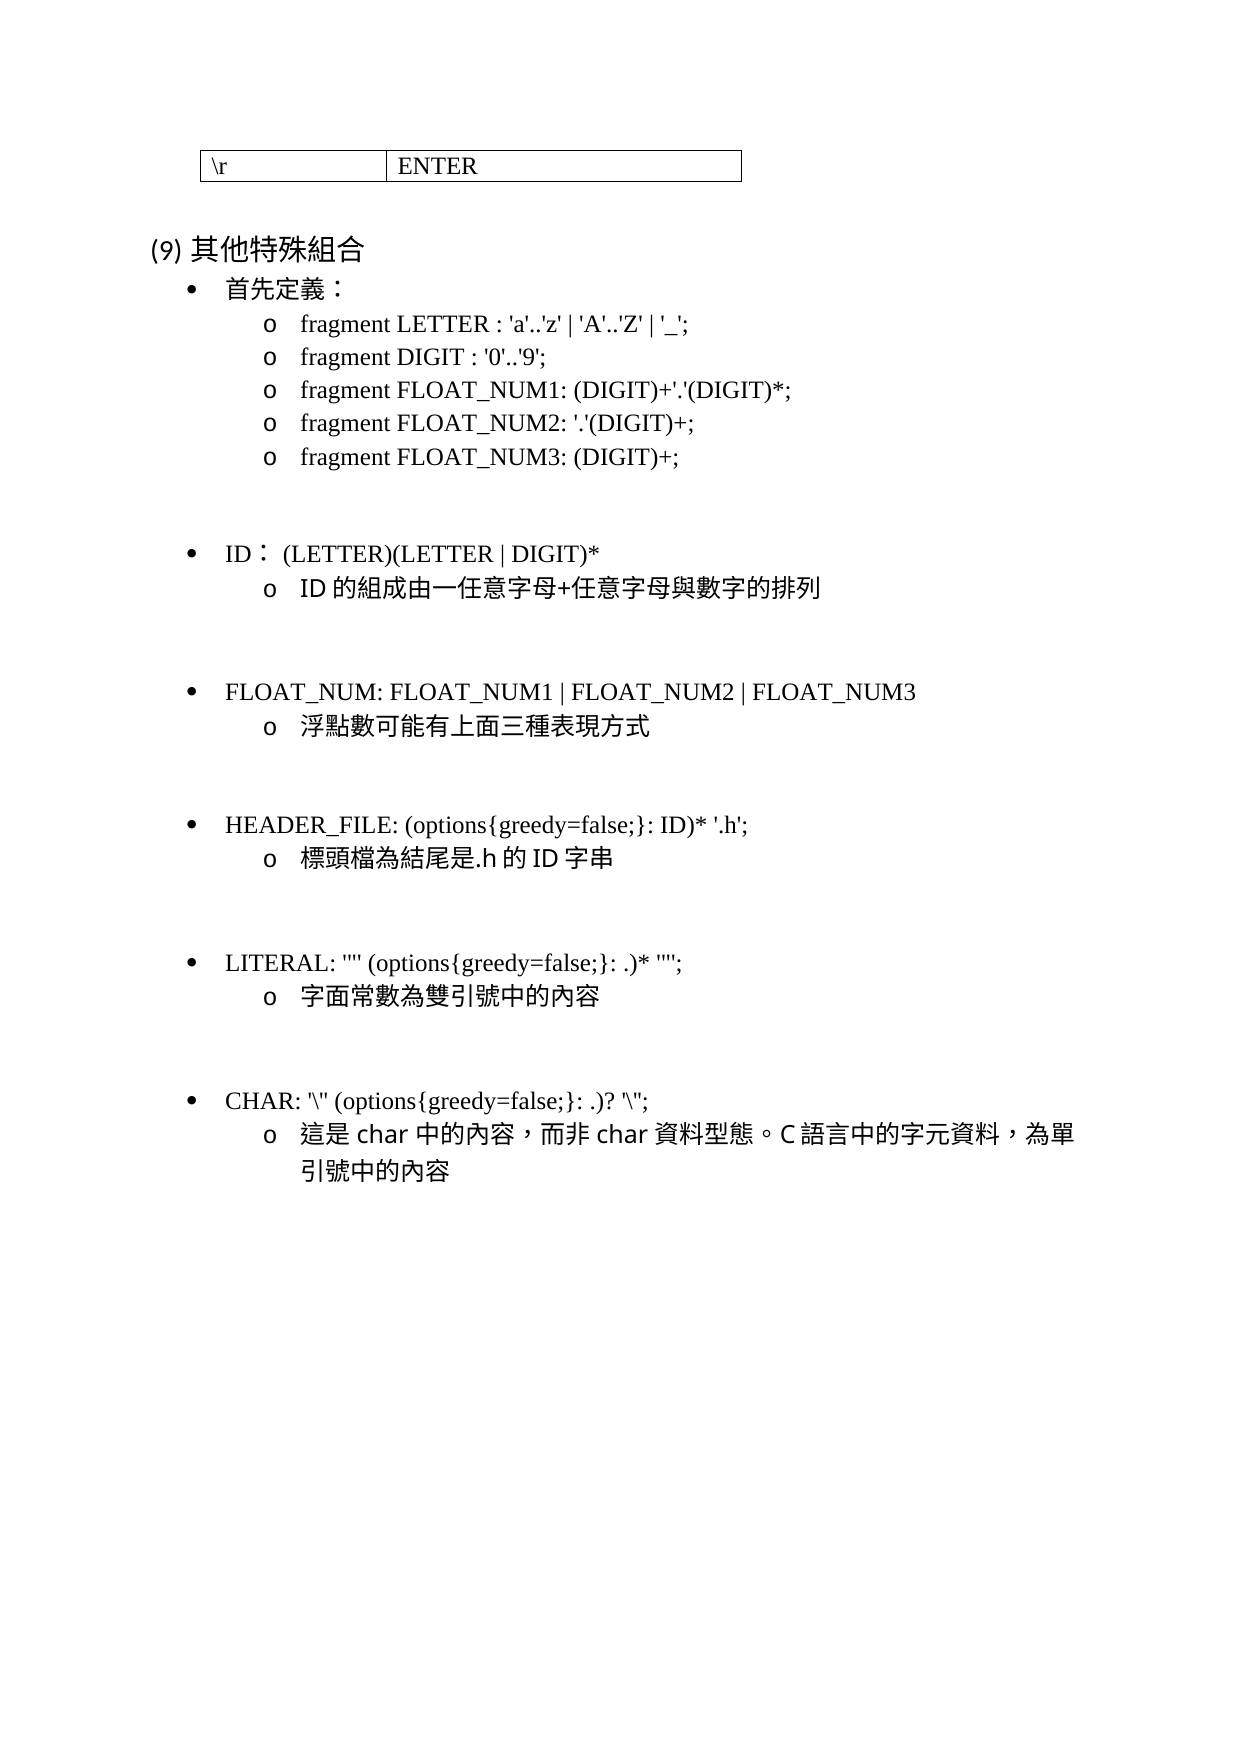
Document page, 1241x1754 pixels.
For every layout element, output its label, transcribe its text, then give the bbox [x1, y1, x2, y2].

list HEADER_FILE: (options{greedy=false;}: ID)* '.h'; [187, 810, 1090, 838]
list 字面常數為雙引號中的內容 [262, 979, 1090, 1013]
table_cell ENTER [387, 151, 741, 181]
list ID的組成由一任意字母+任意字母與數字的排列 [262, 570, 1090, 604]
list CHAR: '\'' (options{greedy=false;}: .)? '\''; [187, 1086, 1090, 1115]
list fragment LETTER : 'a'..'z' | 'A'..'Z' | '_'; [262, 309, 1090, 339]
list fragment FLOAT_NUM2: '.'(DIGIT)+; [262, 408, 1090, 439]
list 浮點數可能有上面三種表現方式 [262, 708, 1090, 743]
list fragment FLOAT_NUM3: (DIGIT)+; [262, 442, 1090, 472]
list 這是 char 中的內容，而非 char 資料型態。C語言中的字元資料，為單引號中的內容 [262, 1117, 1090, 1188]
table_cell \r [201, 151, 386, 181]
list 首先定義： [187, 272, 1090, 306]
list LITERAL: '"' (options{greedy=false;}: .)* '"'; [187, 948, 1090, 977]
list ID： (LETTER)(LETTER | DIGIT)* [187, 539, 1090, 568]
list FLOAT_NUM: FLOAT_NUM1 | FLOAT_NUM2 | FLOAT_NUM3 [187, 677, 1090, 706]
list fragment FLOAT_NUM1: (DIGIT)+'.'(DIGIT)*; [262, 375, 1090, 406]
list 標頭檔為結尾是.h的ID字串 [262, 841, 1090, 875]
list 其他特殊組合 [150, 229, 1090, 269]
list fragment DIGIT : '0'..'9'; [262, 342, 1090, 373]
